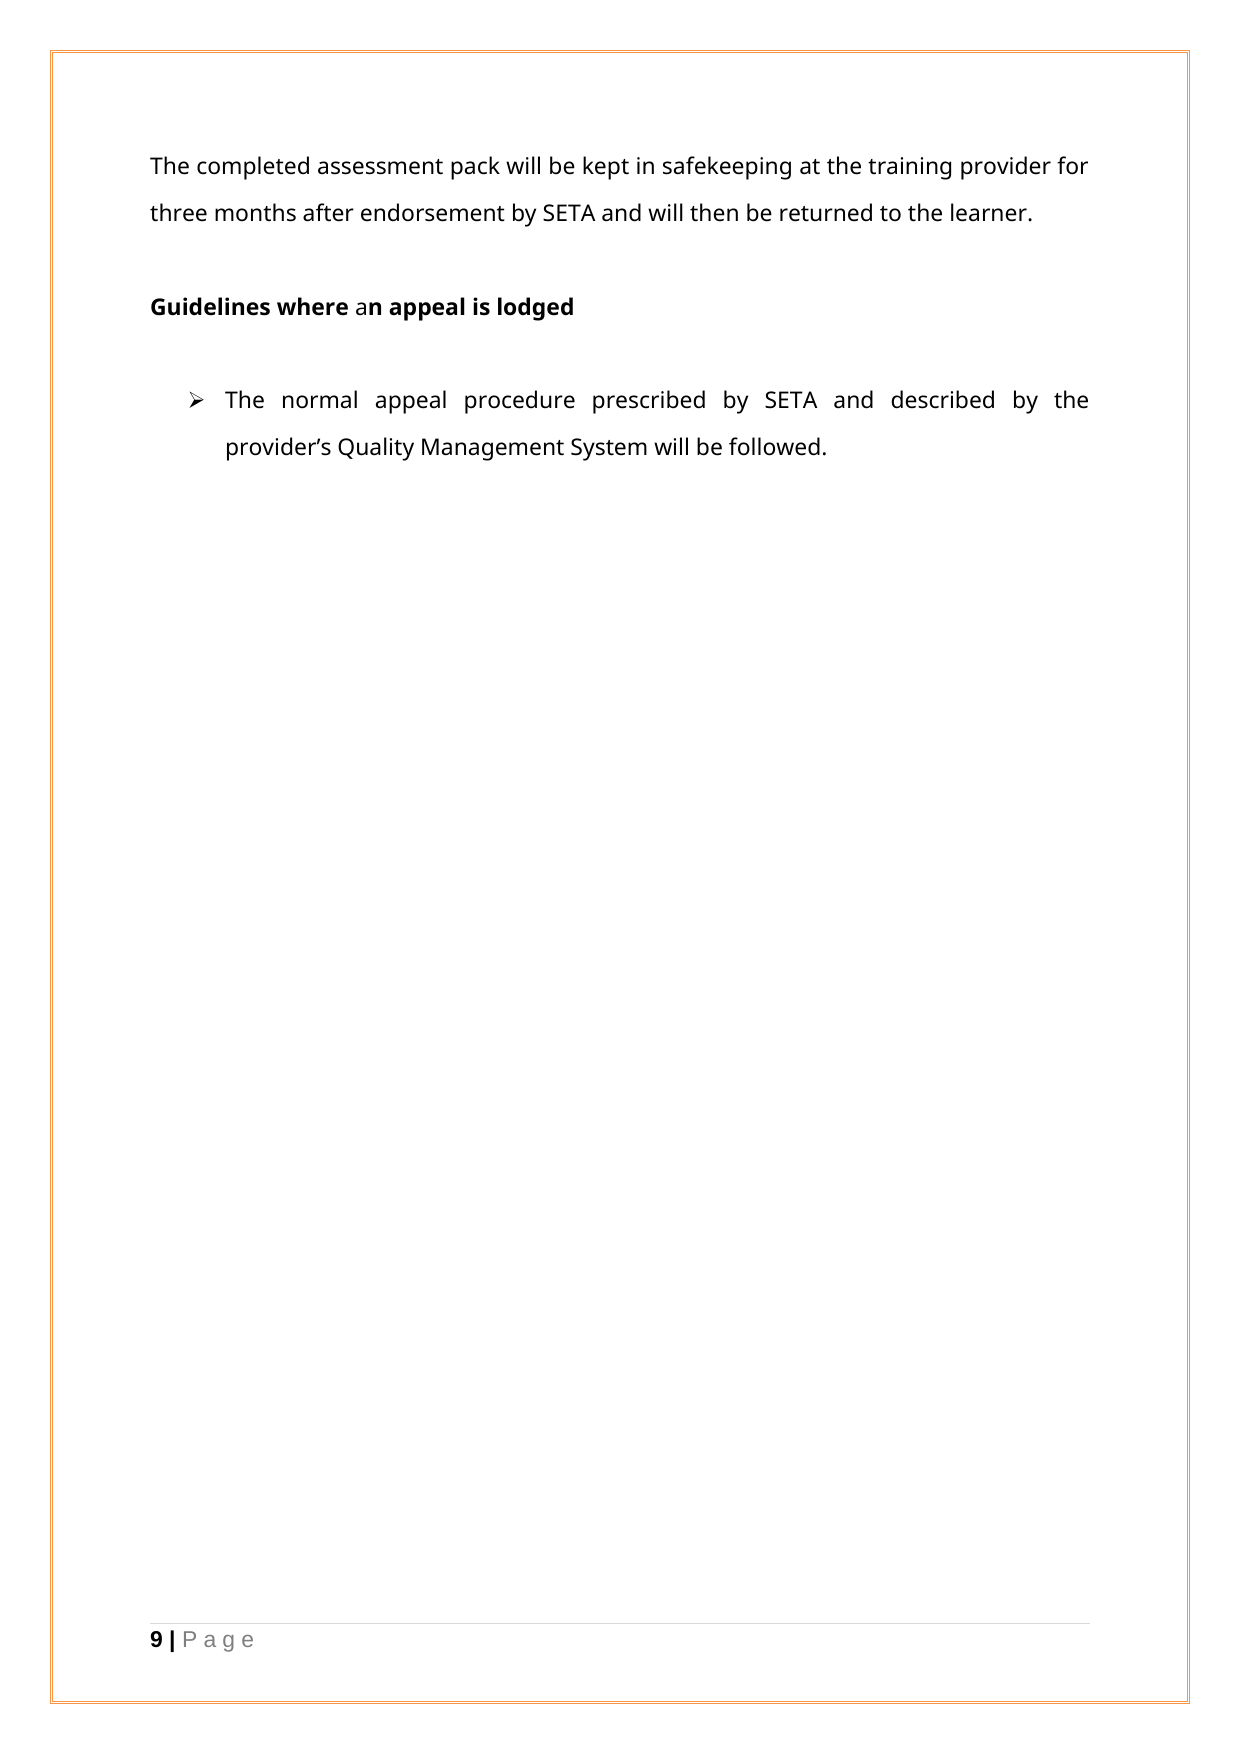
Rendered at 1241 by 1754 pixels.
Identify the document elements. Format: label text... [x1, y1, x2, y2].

text The completed assessment pack will be kept in safekeeping at the training provider for three months after endorsement by SETA and will then be returned to the learner. [150, 150, 1090, 228]
list The normal appeal procedure prescribed by SETA and described by the provider’s Quality Management System will be followed. [187, 384, 1090, 462]
text Guidelines where an appeal is lodged [150, 291, 1090, 322]
